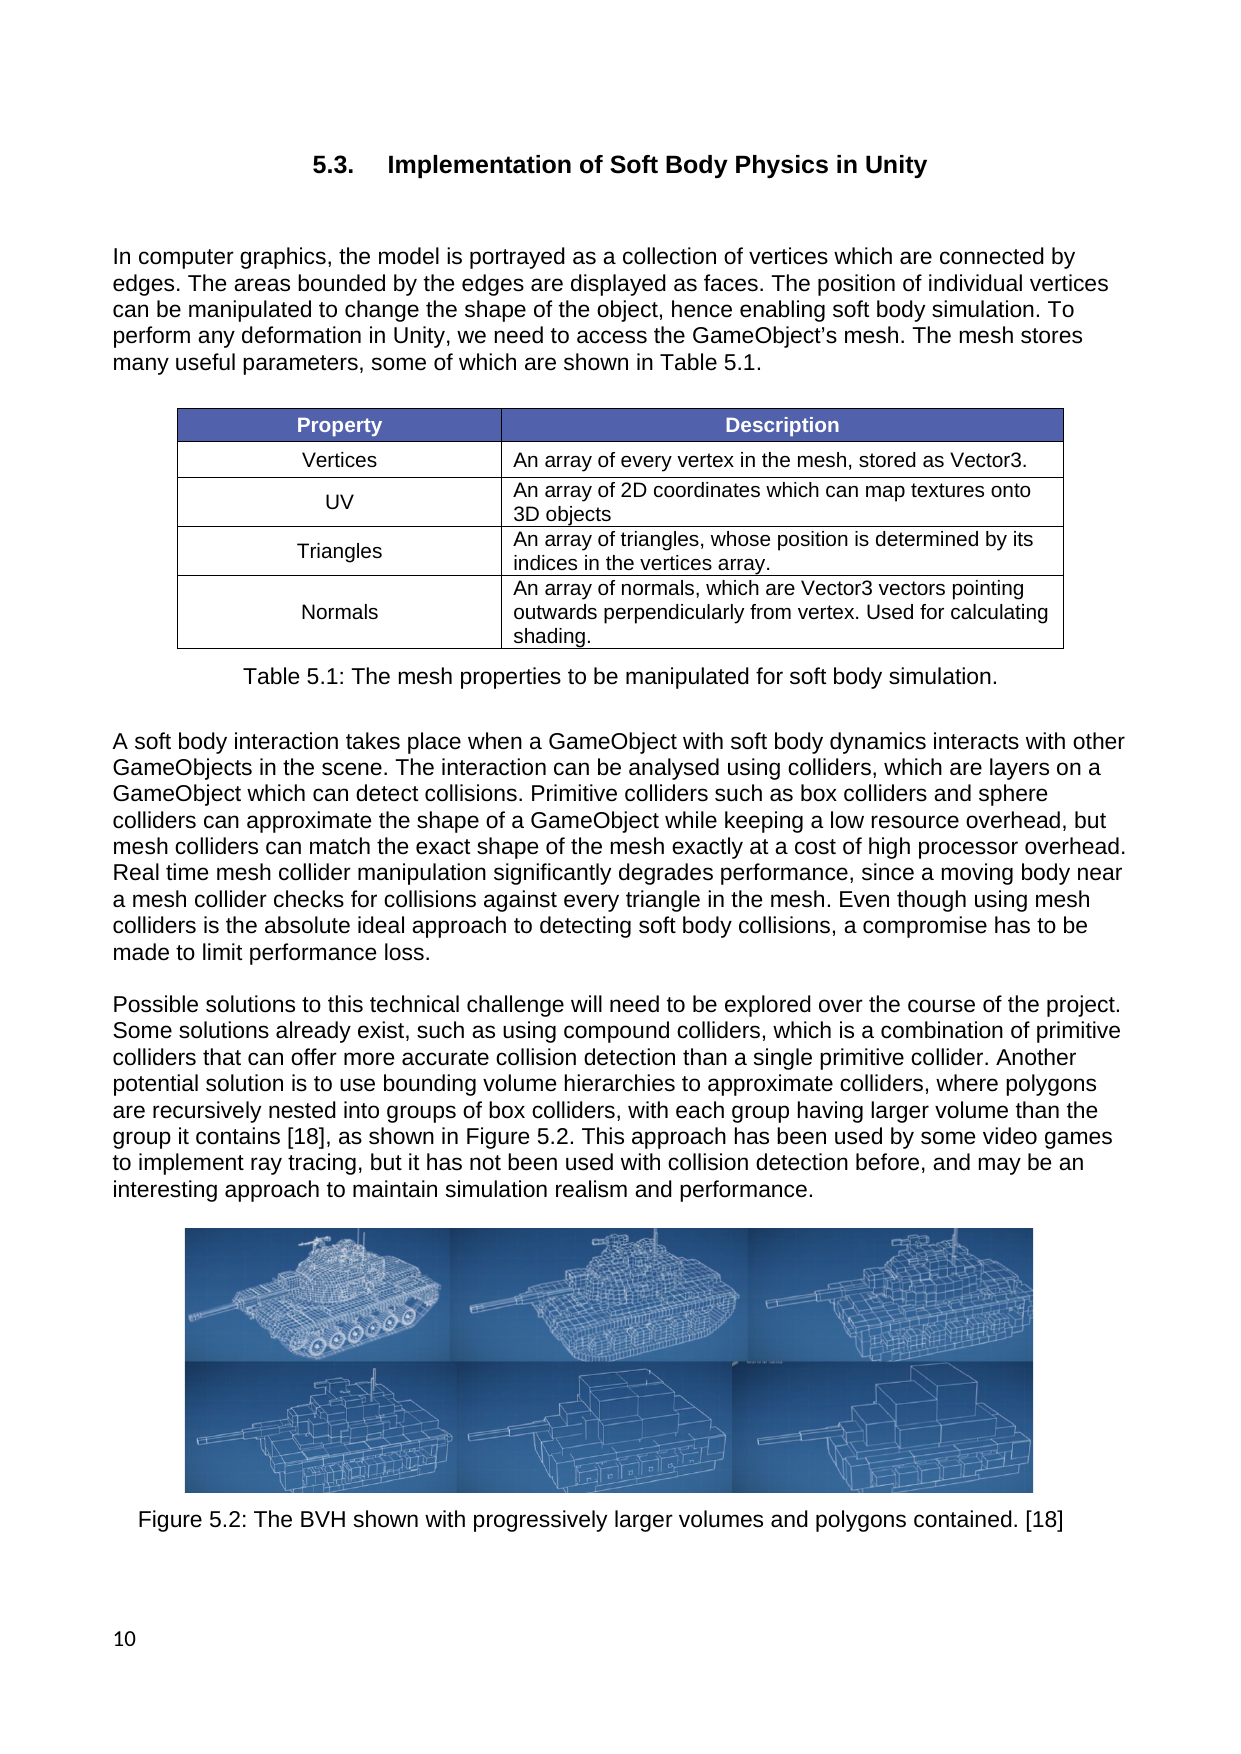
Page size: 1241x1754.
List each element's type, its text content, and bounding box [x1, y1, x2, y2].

text In computer graphics, the model is portrayed as a collection of vertices which are connected by edges. The areas bounded by the edges are displayed as faces. The position of individual vertices can be manipulated to change the shape of the object, hence enabling soft body simulation. To perform any deformation in Unity, we need to access the GameObject’s mesh. The mesh stores many useful parameters, some of which are shown in Table 5.1. [112, 243, 1128, 375]
table_cell Normals [178, 576, 501, 647]
table_cell UV [178, 478, 501, 526]
table_cell Triangles [178, 527, 501, 574]
table_cell An array of 2D coordinates which can map textures onto 3D objects [502, 478, 1063, 526]
table_cell Vertices [178, 442, 501, 477]
table_cell An array of every vertex in the mesh, stored as Vector3. [502, 442, 1063, 477]
subtitle 5.3. Implementation of Soft Body Physics in Unity [112, 150, 1128, 179]
table_header Property [178, 409, 501, 441]
table_cell An array of normals, which are Vector3 vectors pointing outwards perpendicularly from vertex. Used for calculating shading. [502, 576, 1063, 647]
table_cell An array of triangles, whose position is determined by its indices in the vertices array. [502, 527, 1063, 574]
picture [184, 1228, 1034, 1493]
table_header Description [502, 409, 1063, 441]
text Possible solutions to this technical challenge will need to be explored over the course of the project. Some solutions already exist, such as using compound colliders, which is a combination of primitive colliders that can offer more accurate collision detection than a single primitive collider. Another potential solution is to use bounding volume hierarchies to approximate colliders, where polygons are recursively nested into groups of box colliders, with each group having larger volume than the group it contains [18], as shown in Figure 5.2. This approach has been used by some video games to implement ray tracing, but it has not been used with collision detection before, and may be an interesting approach to maintain simulation realism and performance. [112, 991, 1128, 1202]
text A soft body interaction takes place when a GameObject with soft body dynamics interacts with other GameObjects in the scene. The interaction can be analysed using colliders, which are layers on a GameObject which can detect collisions. Primitive colliders such as box colliders and sphere colliders can approximate the shape of a GameObject while keeping a low resource overhead, but mesh colliders can match the exact shape of the mesh exactly at a cost of high processor overhead. Real time mesh collider manipulation significantly degrades performance, since a moving body near a mesh collider checks for collisions against every triangle in the mesh. Even though using mesh colliders is the absolute ideal approach to detecting soft body collisions, a compromise has to be made to limit performance loss. [112, 728, 1128, 965]
